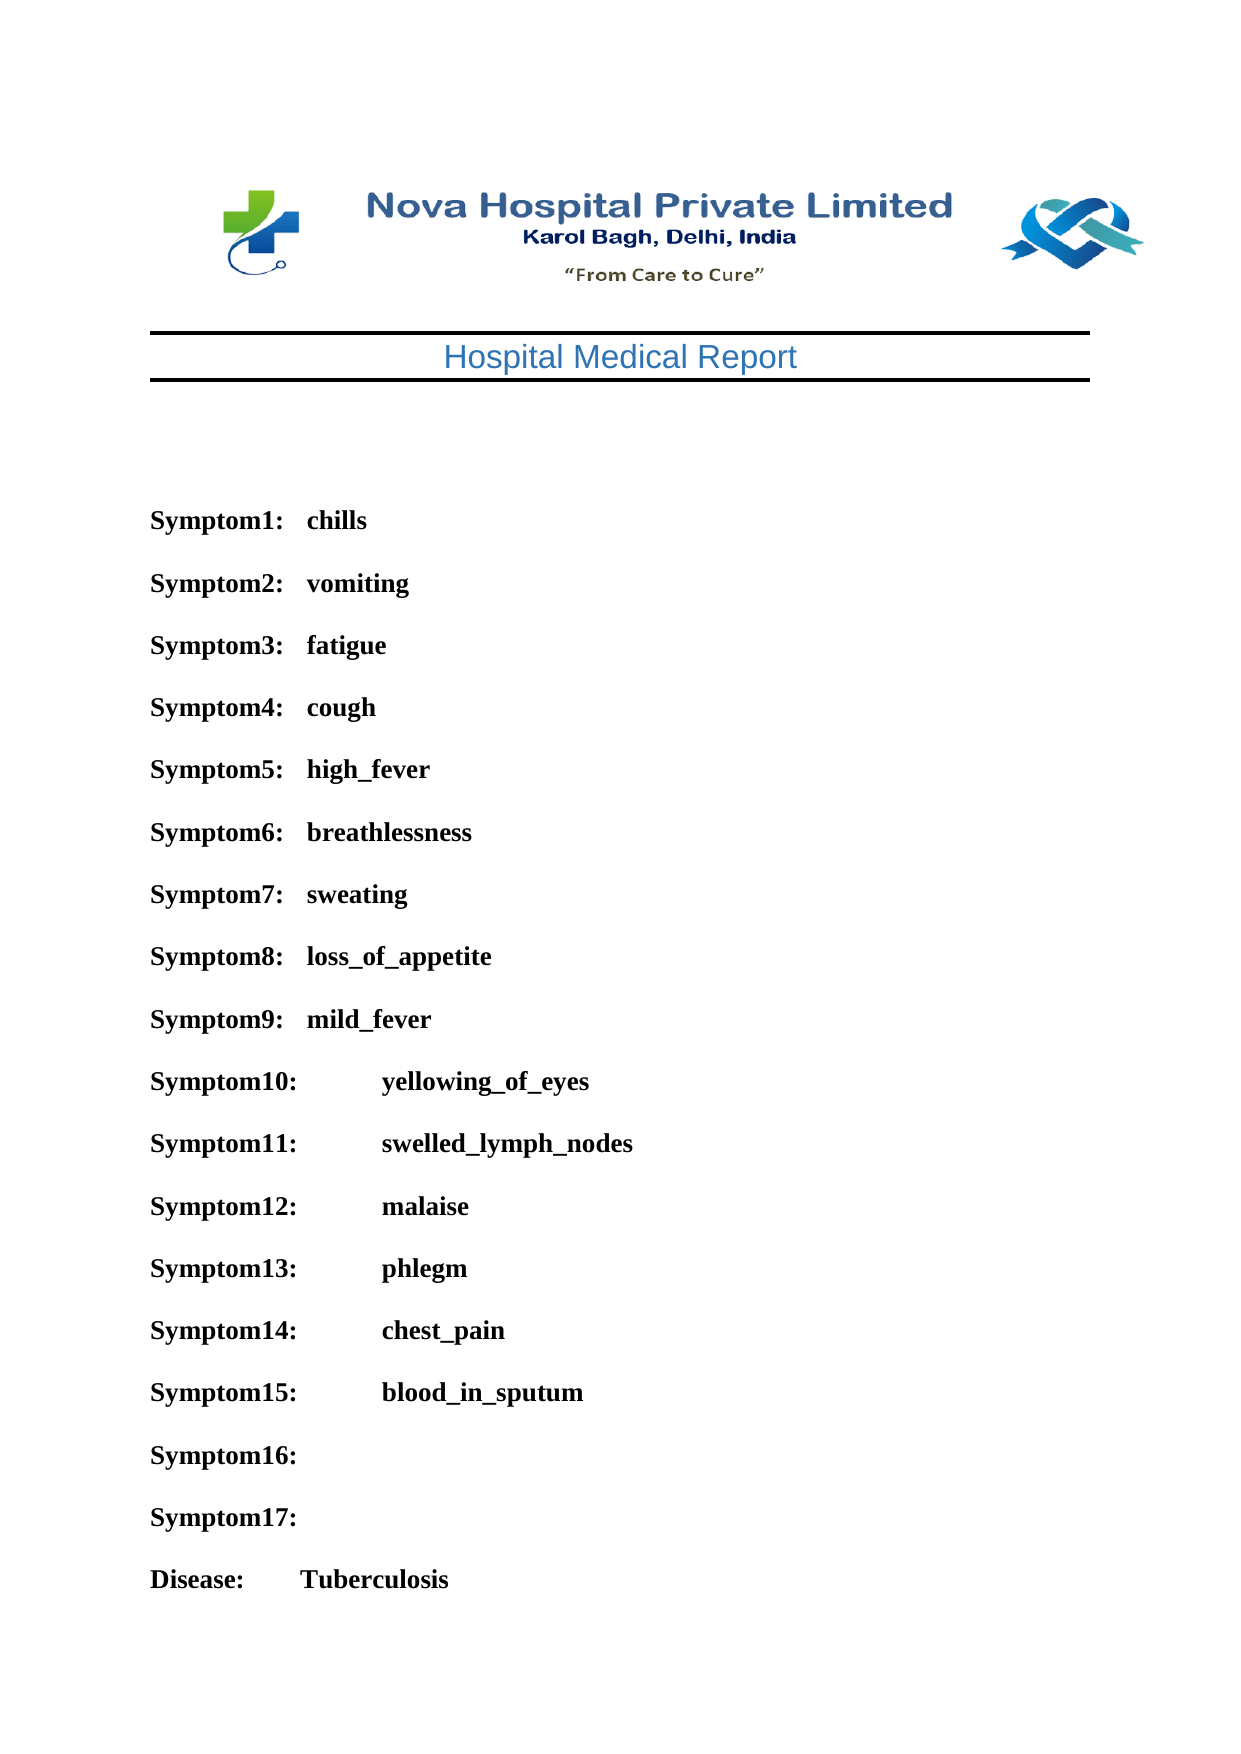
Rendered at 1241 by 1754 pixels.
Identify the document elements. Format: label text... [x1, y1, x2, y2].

picture [150, 150, 1166, 307]
subtitle Hospital Medical Report [150, 335, 1090, 378]
text Symptom1: chills Symptom2: vomiting Symptom3: fatigue Symptom4: cough Symptom5: high_fever Symptom6: breathlessness Symptom7: sweating Symptom8: loss_of_appetite Symptom9: mild_fever Symptom10: yellowing_of_eyes Symptom11: swelled_lymph_nodes Symptom12: malaise Symptom13: phlegm Symptom14: chest_pain Symptom15: blood_in_sputum Symptom16: Symptom17: Disease: Tuberculosis [150, 394, 1090, 1594]
